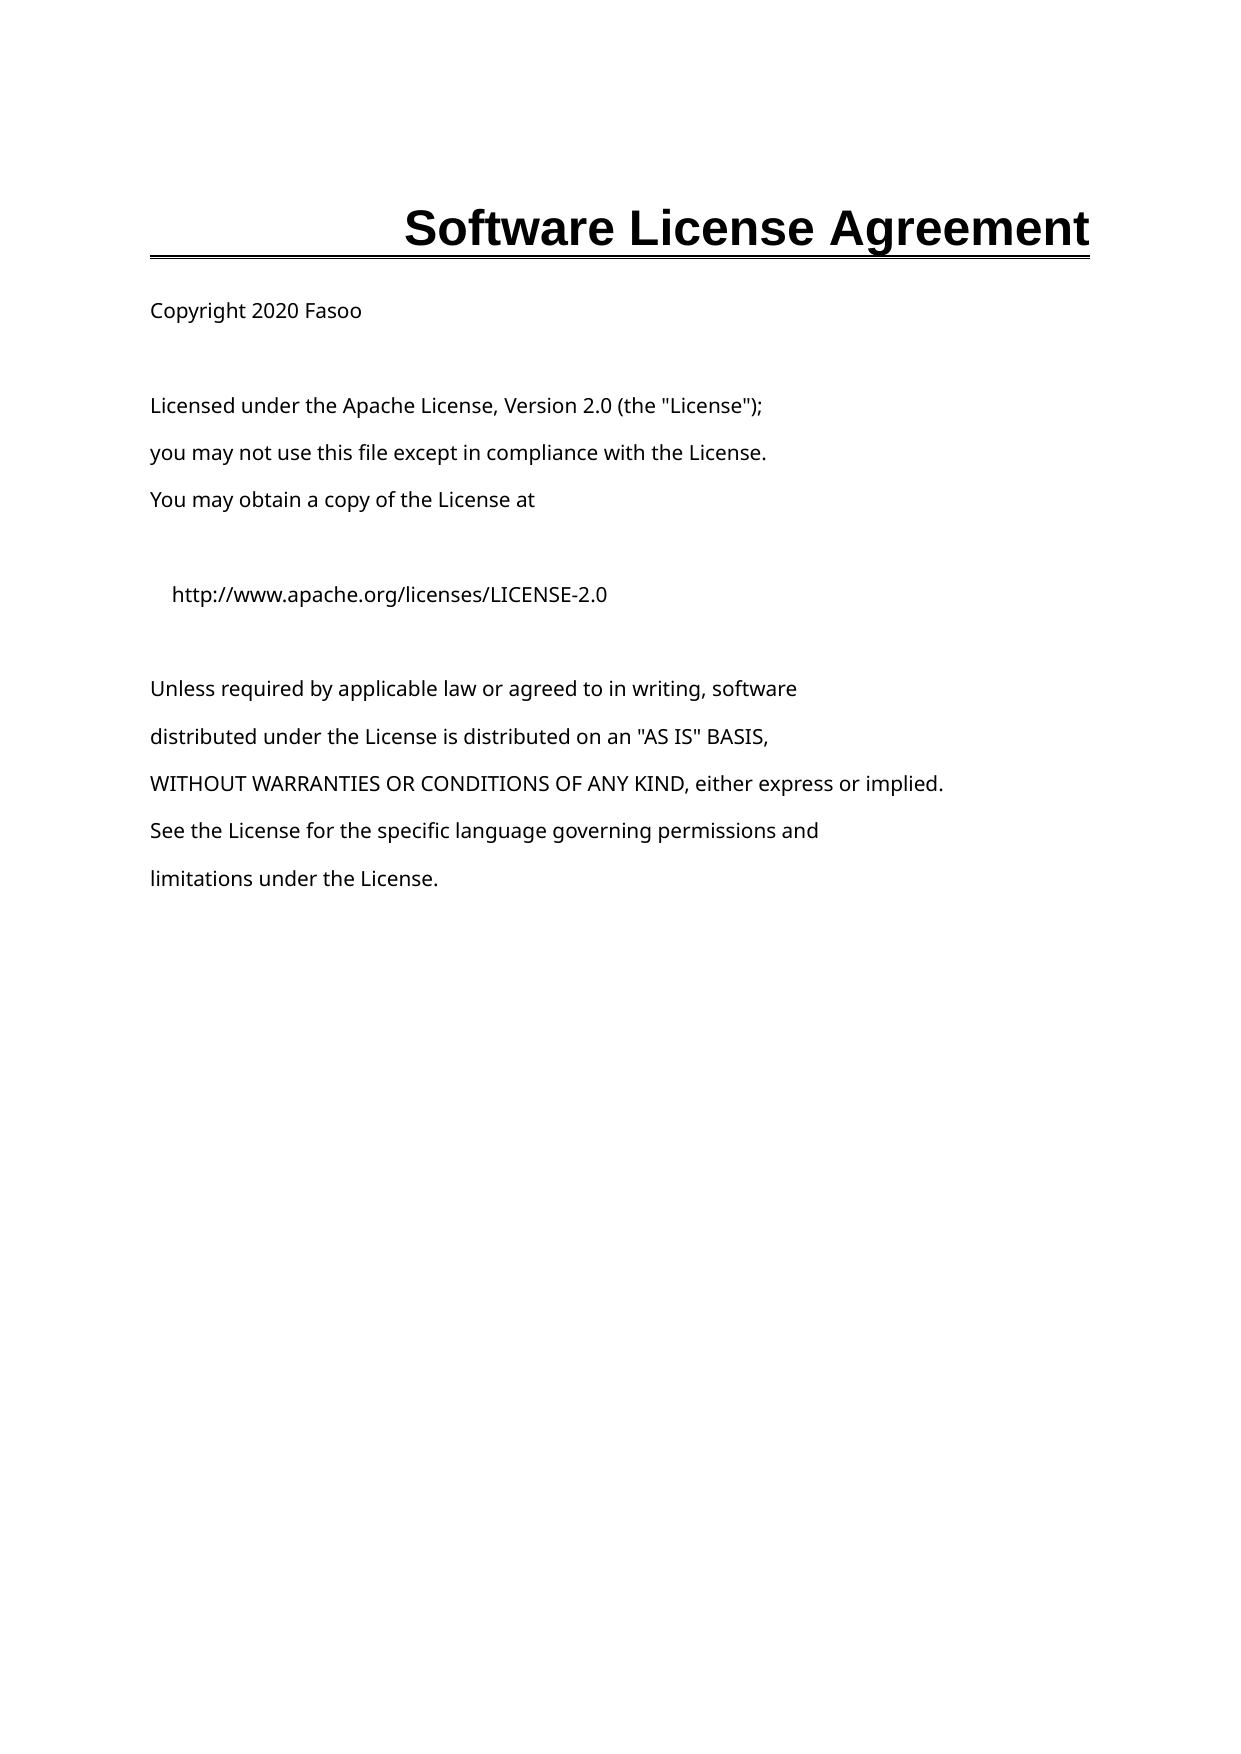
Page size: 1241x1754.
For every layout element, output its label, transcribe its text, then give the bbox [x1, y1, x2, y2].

subtitle Software License Agreement [150, 198, 1090, 255]
text See the License for the specific language governing permissions and [150, 816, 1090, 845]
text limitations under the License. [150, 864, 1090, 892]
text You may obtain a copy of the License at [150, 485, 1090, 514]
text http://www.apache.org/licenses/LICENSE-2.0 [150, 580, 1090, 608]
text Unless required by applicable law or agreed to in writing, software [150, 674, 1090, 703]
text Licensed under the Apache License, Version 2.0 (the "License"); [150, 391, 1090, 419]
text WITHOUT WARRANTIES OR CONDITIONS OF ANY KIND, either express or implied. [150, 769, 1090, 797]
text you may not use this file except in compliance with the License. [150, 438, 1090, 466]
text Copyright 2020 Fasoo [150, 296, 1090, 324]
text distributed under the License is distributed on an "AS IS" BASIS, [150, 722, 1090, 750]
